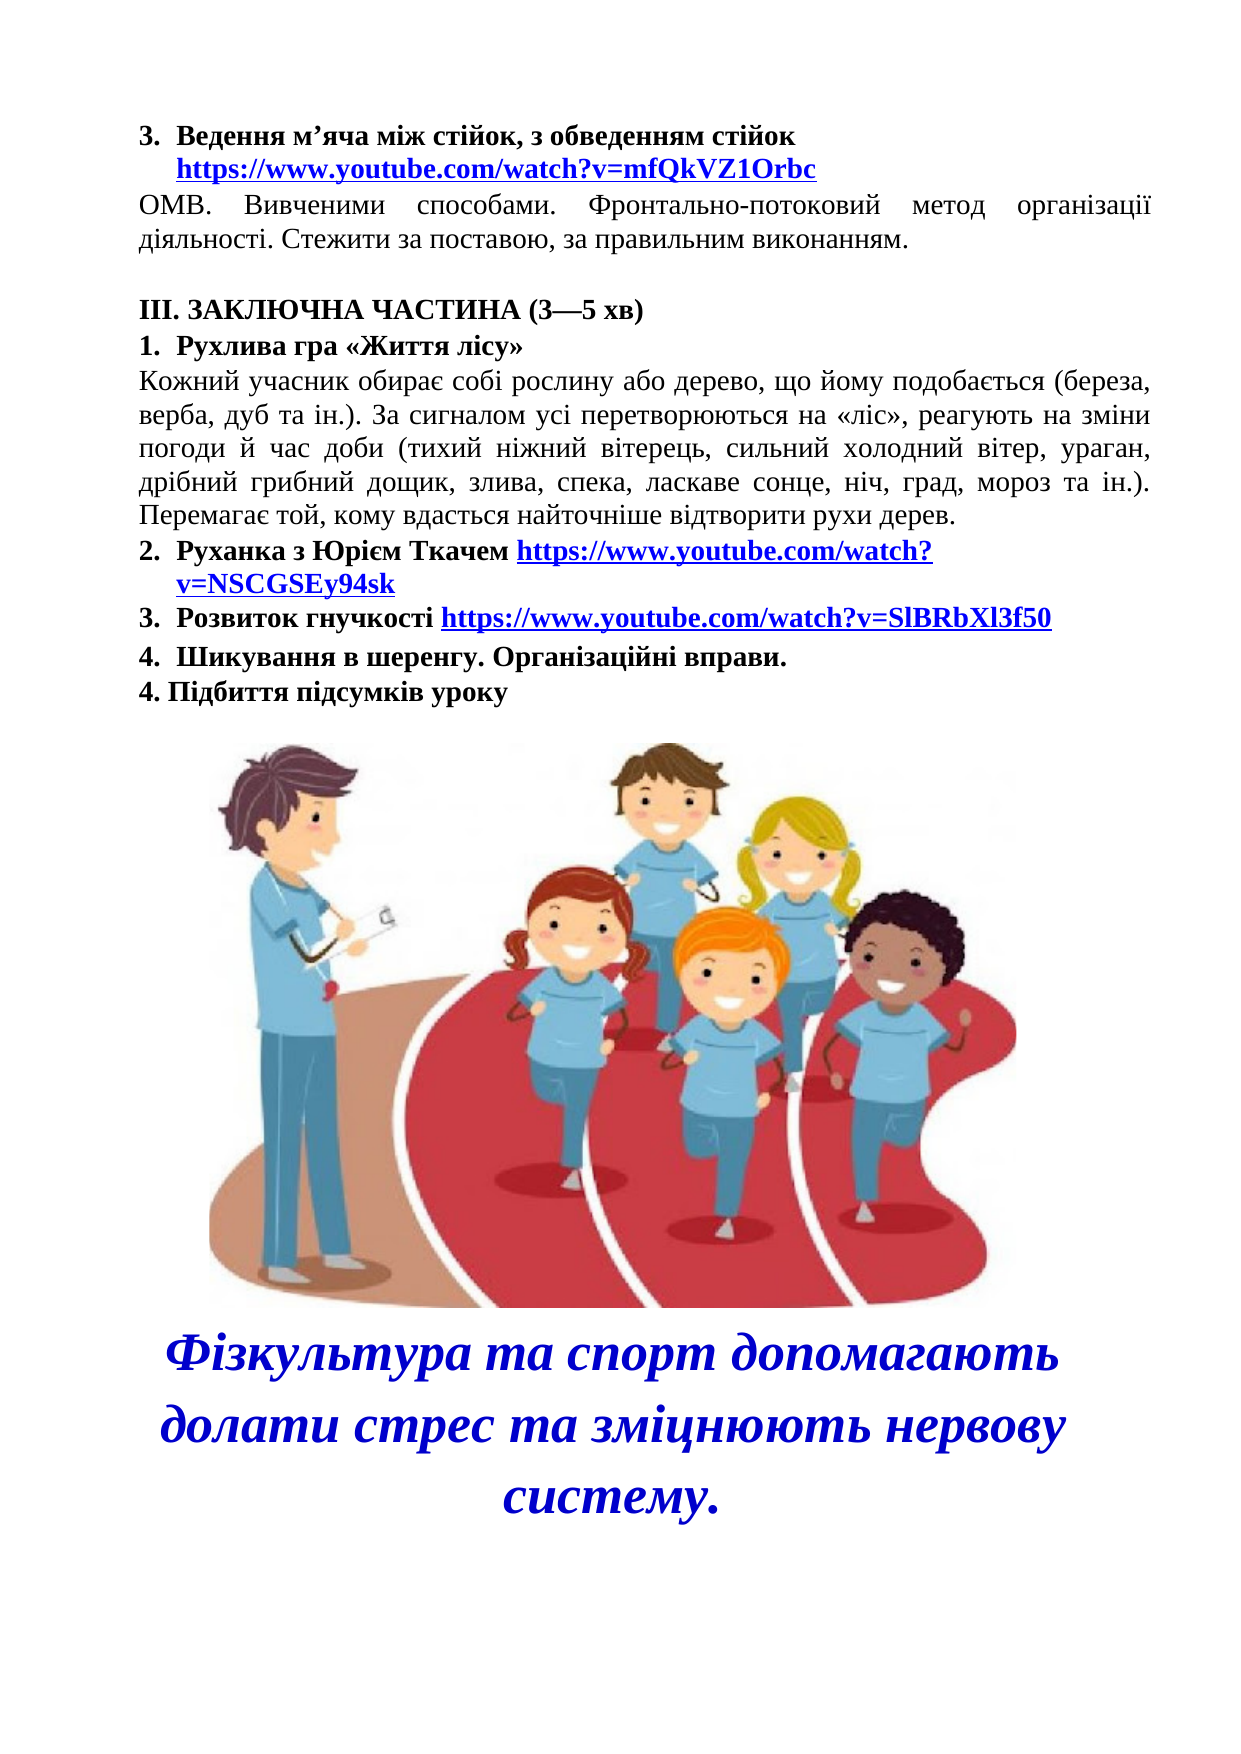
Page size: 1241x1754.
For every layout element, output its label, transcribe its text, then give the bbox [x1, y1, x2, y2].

list Розвиток гнучкості https://www.youtube.com/watch?v=SlBRbXl3f50 [138, 600, 1152, 634]
text ІІІ. ЗАКЛЮЧНА ЧАСТИНА (3—5 хв) [138, 292, 1152, 326]
list Руханка з Юрієм Ткачем https://www.youtube.com/watch?v=NSCGSEy94sk [138, 533, 1152, 600]
text Кожний учасник обирає собі рослину або дерево, що йому подобається (береза, верба, дуб та ін.). За сигналом усі перетворюються на «ліс», реагують на зміни погоди й час доби (тихий ніжний вітерець, сильний холодний вітер, ураган, дрібний грибний дощик, злива, спека, ласкаве сонце, ніч, град, мороз та ін.). Перемагає той, кому вдасться найточніше відтворити рухи дерев. [138, 363, 1152, 531]
list Рухлива гра «Життя лісу» [138, 328, 1152, 361]
list Ведення м’яча між стійок, з обведенням стійок https://www.youtube.com/watch?v=mfQkVZ1Orbc [138, 118, 1152, 185]
picture [209, 743, 1017, 1308]
text ОМВ. Вивченими способами. Фронтально-потоковий метод організації діяльності. Стежити за поставою, за правильним виконанням. [138, 187, 1152, 254]
list Шикування в шеренгу. Організаційні вправи. [138, 639, 1152, 672]
text 4. Підбиття підсумків уроку [138, 674, 1152, 708]
text Фізкультура та спорт допомагають долати стрес та зміцнюють нервову систему. [74, 1320, 1152, 1526]
